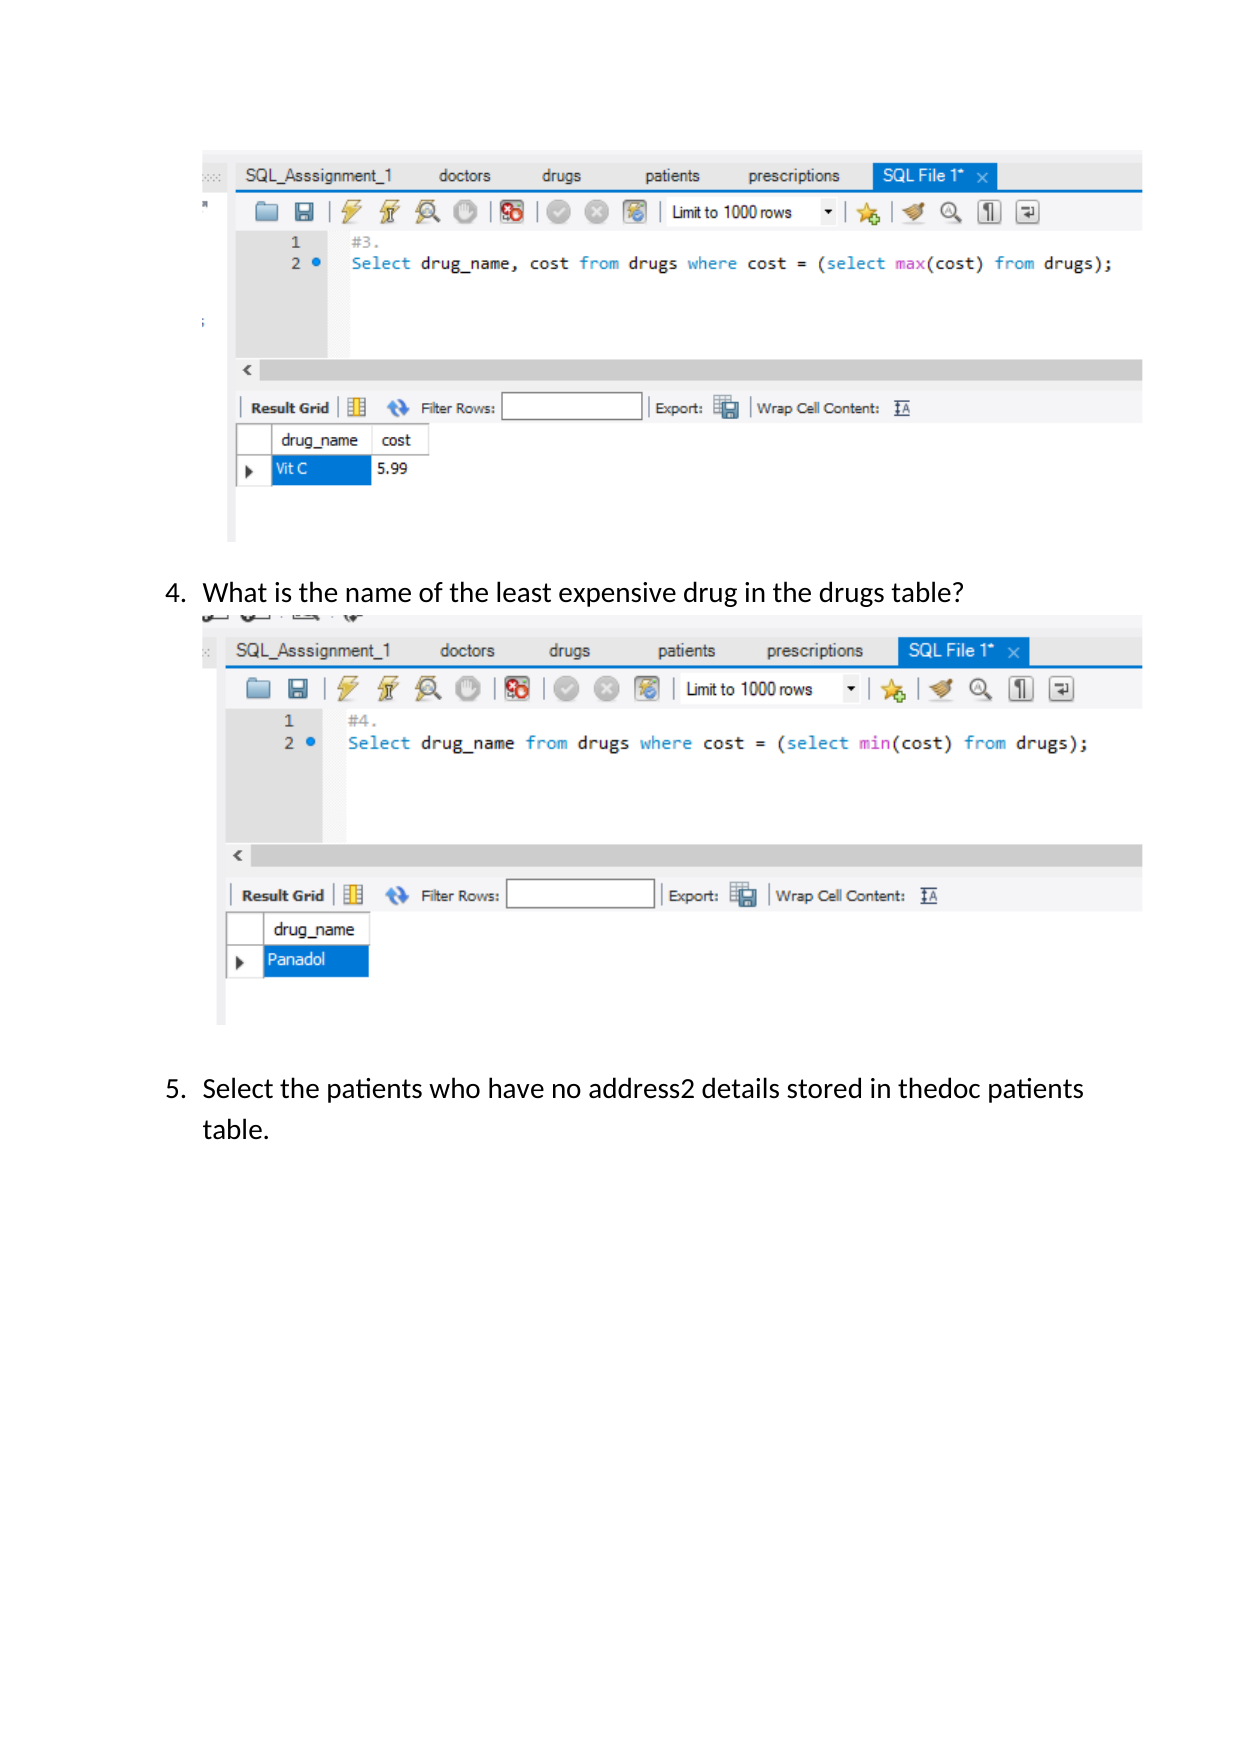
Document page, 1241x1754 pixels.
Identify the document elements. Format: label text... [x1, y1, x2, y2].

list What is the name of the least expensive drug in the drugs table? [165, 574, 1090, 610]
picture [202, 615, 1143, 1025]
picture [202, 150, 1143, 542]
list Select the patients who have no address2 details stored in thedoc patients table. [165, 1070, 1090, 1146]
